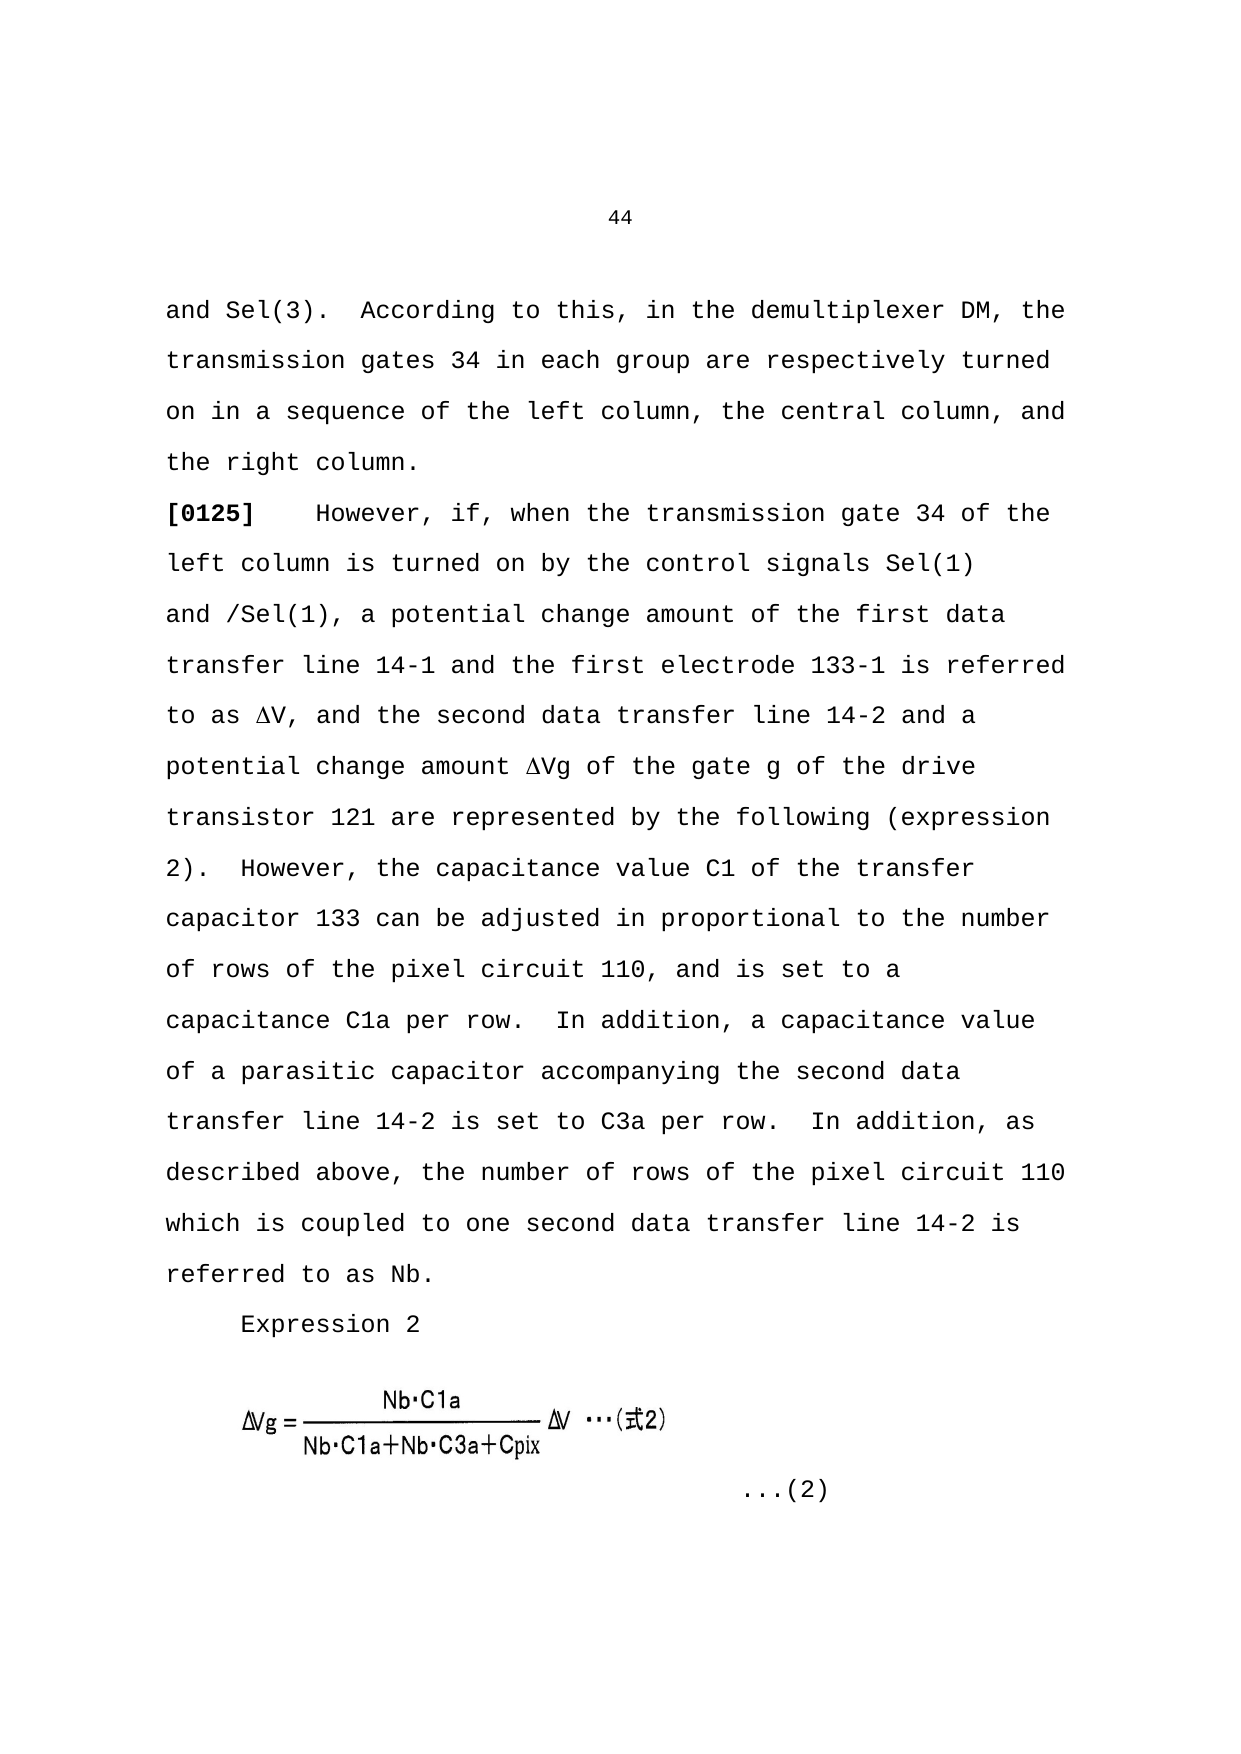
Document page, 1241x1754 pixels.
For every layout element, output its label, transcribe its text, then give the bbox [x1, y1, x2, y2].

text [0125] However, if, when the transmission gate 34 of the left column is turned on by the control signals Sel(1) and /Sel(1), a potential change amount of the first data transfer line 14-1 and the first electrode 133-1 is referred to as DV, and the second data transfer line 14-2 and a potential change amount DVg of the gate g of the drive transistor 121 are represented by the following (expression 2). However, the capacitance value C1 of the transfer capacitor 133 can be adjusted in proportional to the number of rows of the pixel circuit 110, and is set to a capacitance C1a per row. In addition, a capacitance value of a parasitic capacitor accompanying the second data transfer line 14-2 is set to C3a per row. In addition, as described above, the number of rows of the pixel circuit 110 which is coupled to one second data transfer line 14-2 is referred to as Nb. [165, 481, 1075, 1292]
text ...(2) [165, 1343, 1075, 1505]
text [165, 278, 1075, 481]
text Expression 2 [165, 1292, 1075, 1343]
